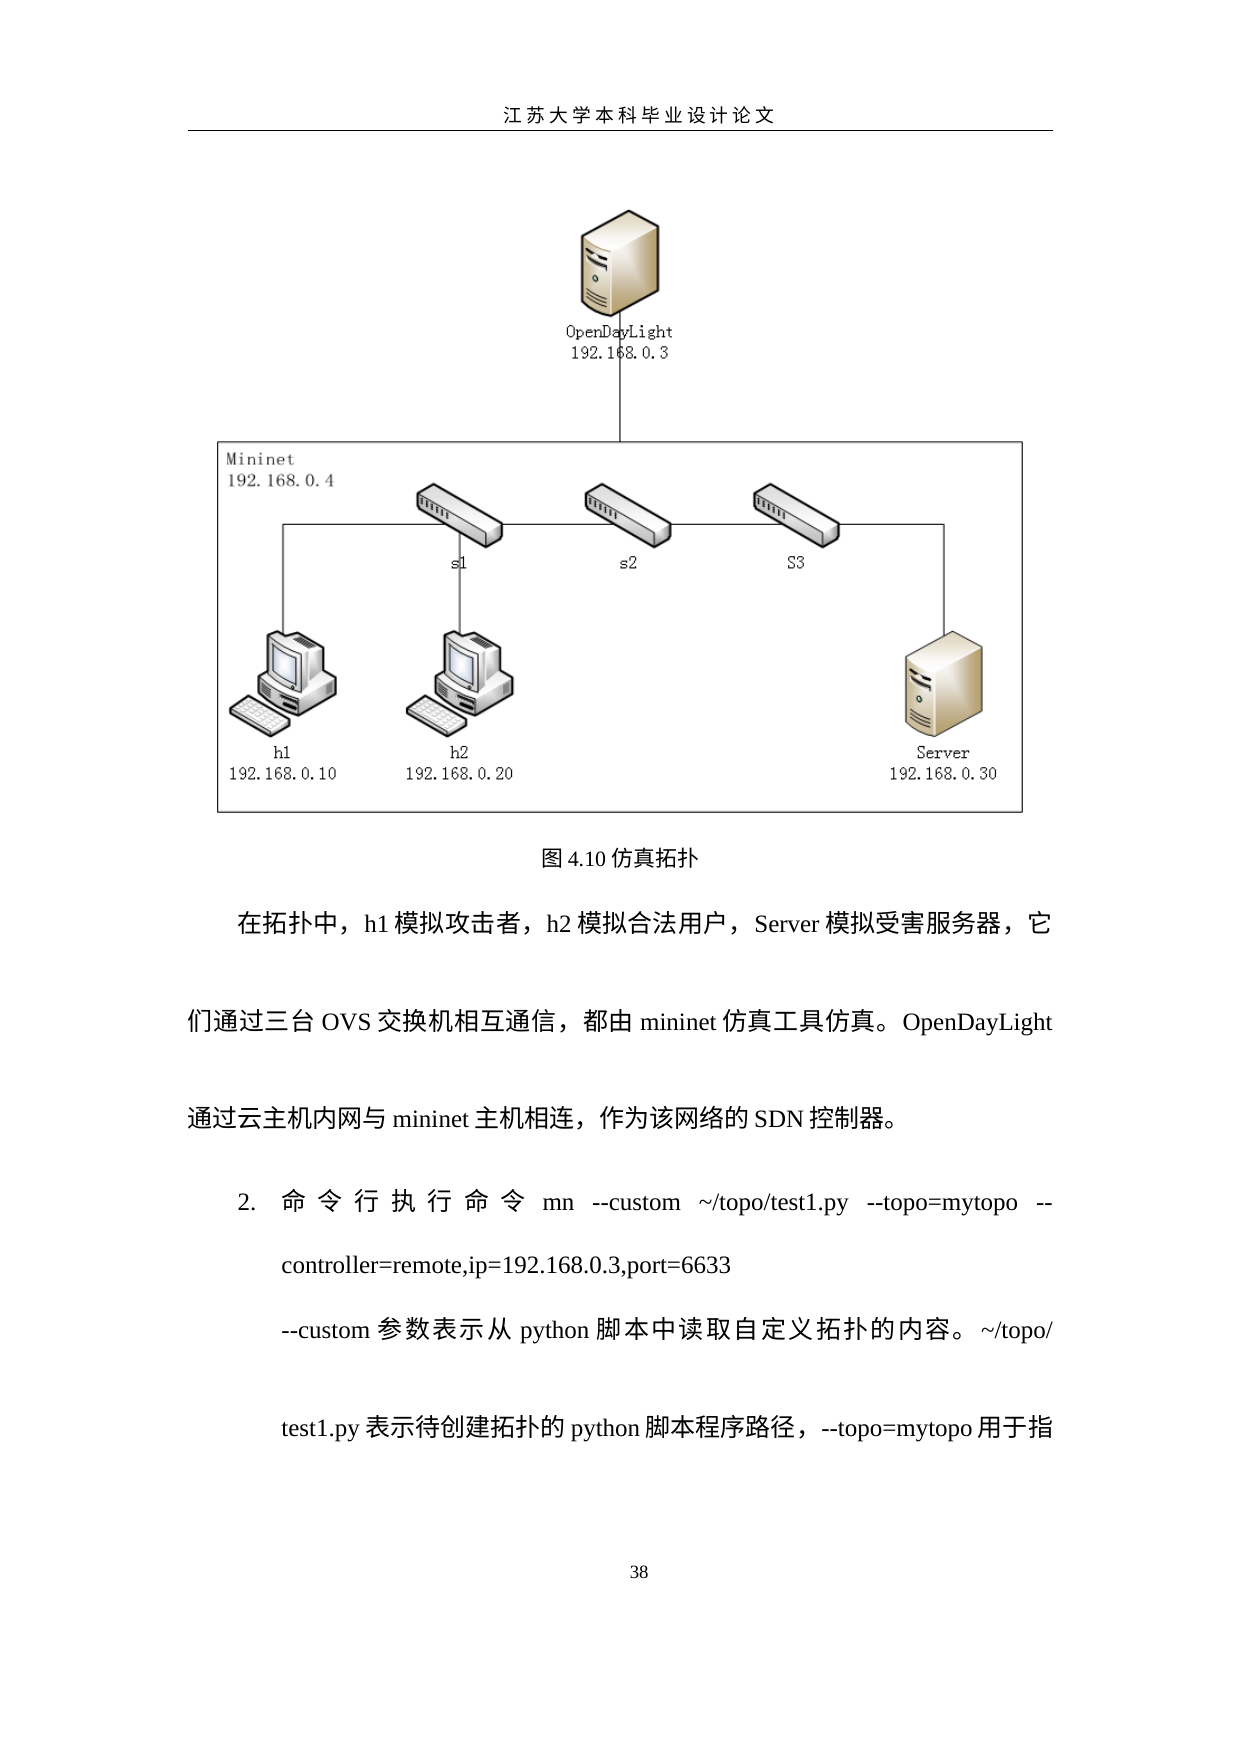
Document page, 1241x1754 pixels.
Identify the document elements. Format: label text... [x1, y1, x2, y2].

picture [216, 209, 1024, 813]
list 命令行执行命令mn --custom ~/topo/test1.py --topo=mytopo --controller=remote,ip=192.168.0.3,port=6633 [237, 1167, 1053, 1281]
text 在拓扑中，h1模拟攻击者，h2模拟合法用户，Server模拟受害服务器，它们通过三台OVS交换机相互通信，都由mininet仿真工具仿真。OpenDayLight通过云主机内网与mininet主机相连，作为该网络的SDN控制器。 [187, 889, 1053, 1149]
text 图4.10 仿真拓扑 [187, 841, 1053, 873]
